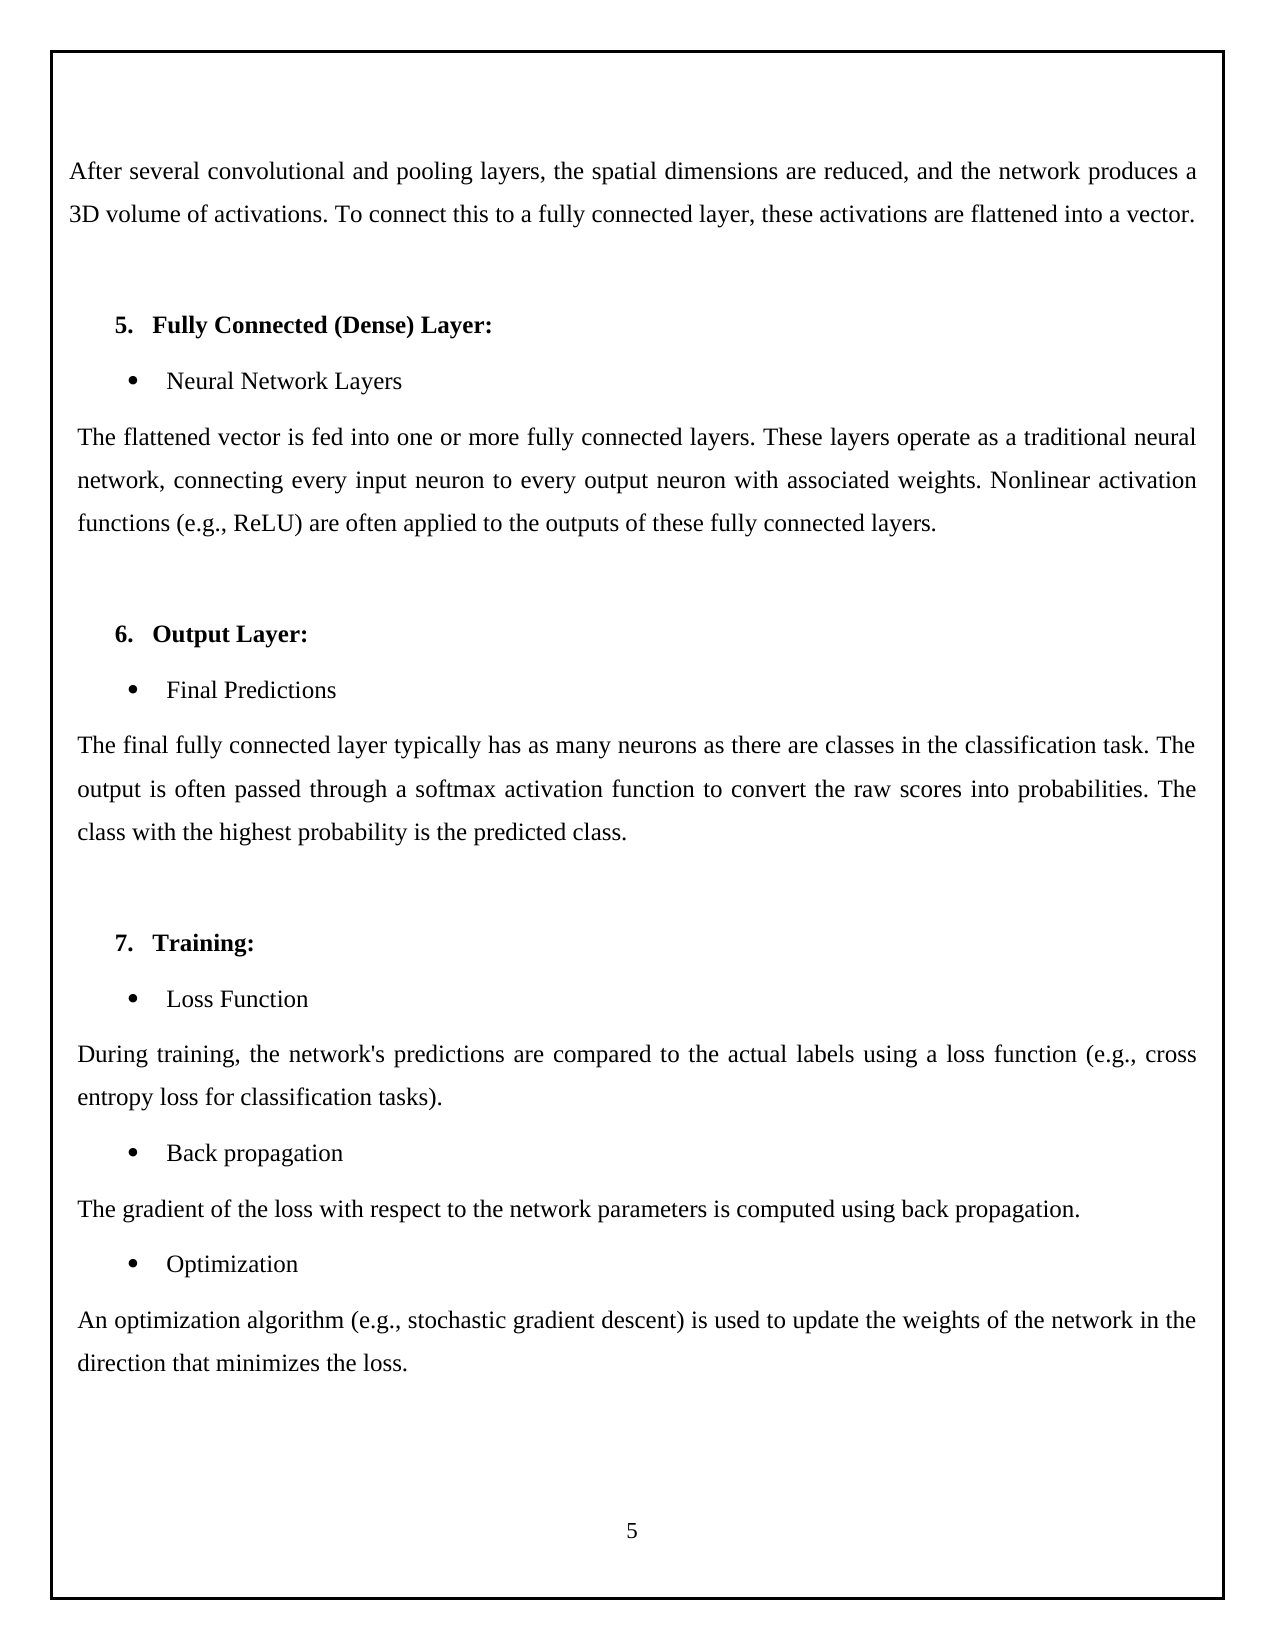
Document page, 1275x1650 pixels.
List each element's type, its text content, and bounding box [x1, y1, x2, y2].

list During training, the network's predictions are compared to the actual labels using a loss function (e.g., cross entropy loss for classification tasks). [77, 1039, 1198, 1111]
list Loss Function [129, 984, 1198, 1012]
list Final Predictions [129, 675, 1198, 704]
list Output Layer: [114, 619, 1198, 648]
text The gradient of the loss with respect to the network parameters is computed using back propagation. [77, 1194, 1198, 1222]
list The final fully connected layer typically has as many neurons as there are classes in the classification task. The output is often passed through a softmax activation function to convert the raw scores into probabilities. The class with the highest probability is the predicted class. [77, 731, 1198, 846]
list Back propagation [129, 1138, 1198, 1167]
text The flattened vector is fed into one or more fully connected layers. These layers operate as a traditional neural network, connecting every input neuron to every output neuron with associated weights. Nonlinear activation functions (e.g., ReLU) are often applied to the outputs of these fully connected layers. [77, 422, 1198, 537]
list Neural Network Layers [129, 366, 1198, 395]
list Training: [114, 928, 1198, 957]
list An optimization algorithm (e.g., stochastic gradient descent) is used to update the weights of the network in the direction that minimizes the loss. [77, 1305, 1198, 1377]
list After several convolutional and pooling layers, the spatial dimensions are reduced, and the network produces a 3D volume of activations. To connect this to a fully connected layer, these activations are flattened into a vector. [69, 156, 1198, 228]
list Optimization [129, 1249, 1198, 1278]
list Fully Connected (Dense) Layer: [114, 311, 1198, 339]
